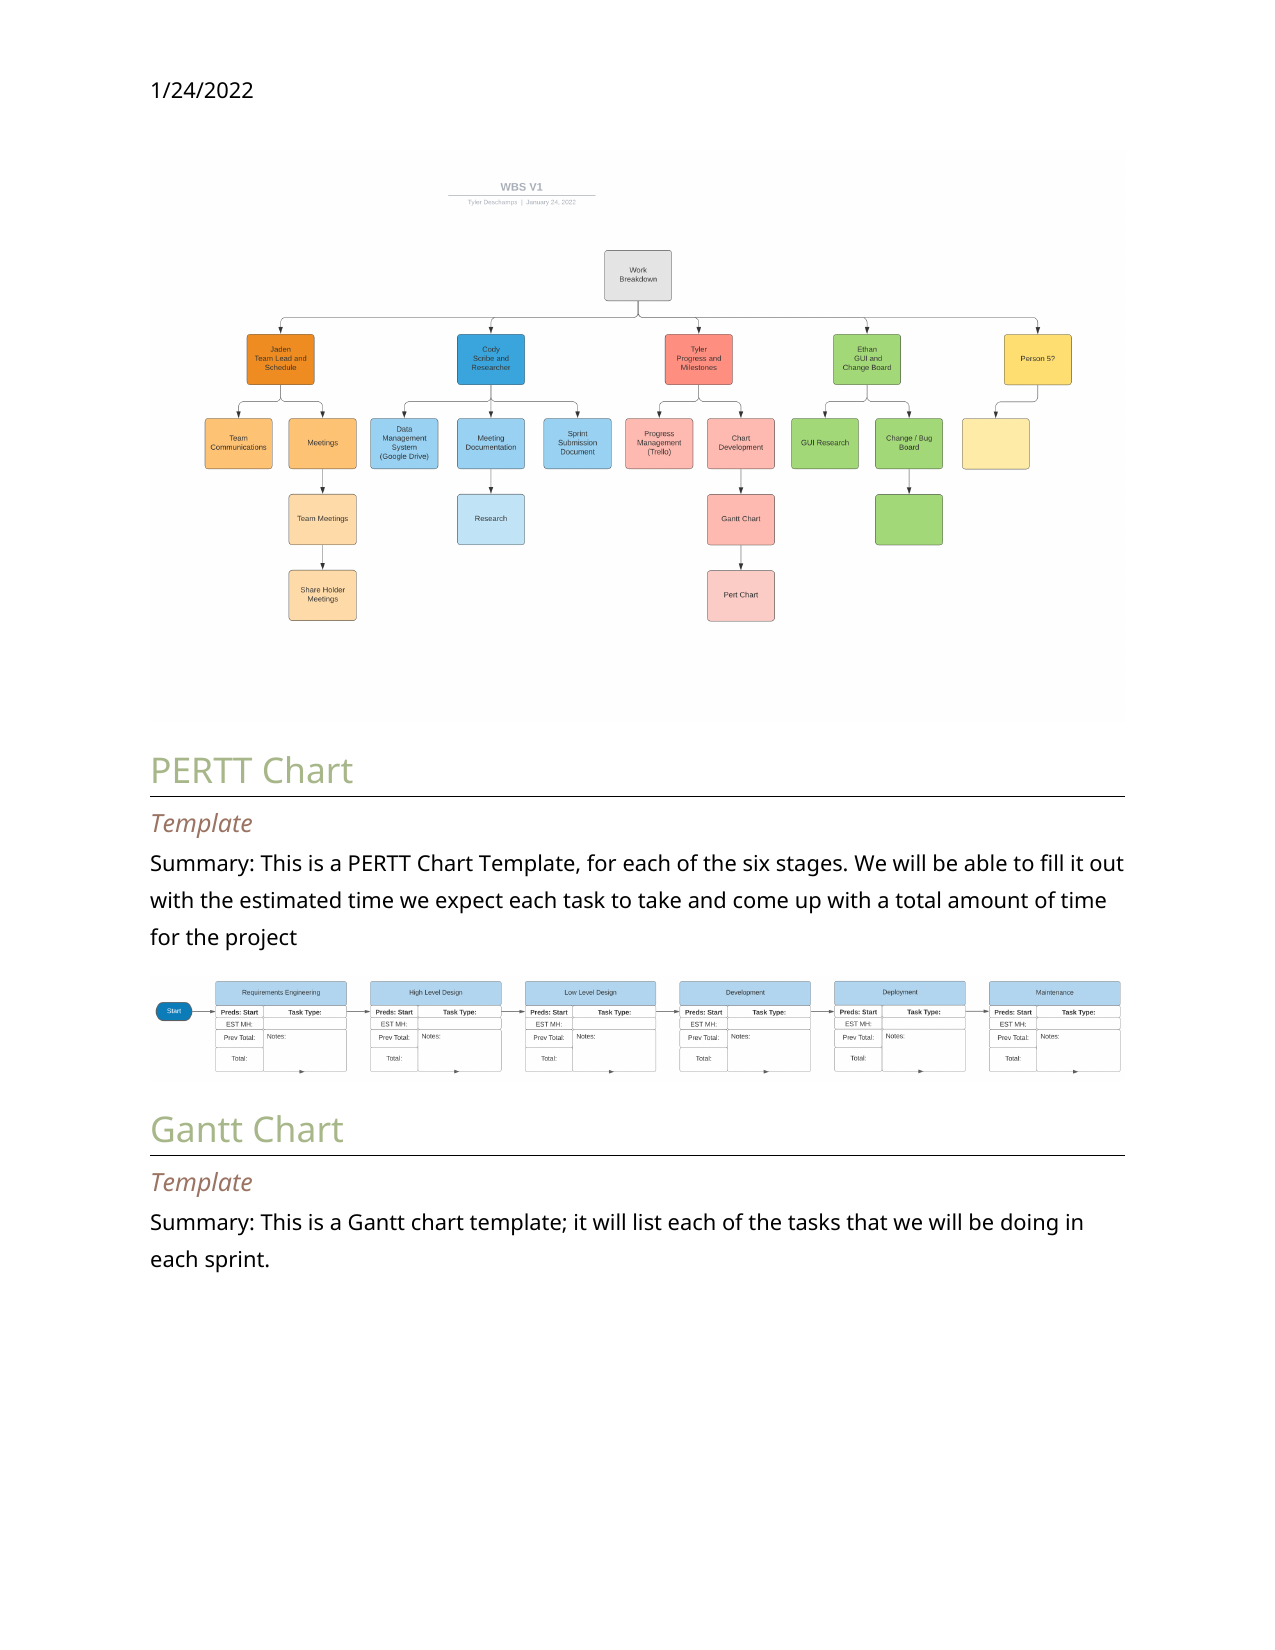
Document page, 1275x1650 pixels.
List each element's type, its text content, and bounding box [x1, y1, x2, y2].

subtitle PERTT Chart [150, 746, 1125, 796]
text Summary: This is a PERTT Chart Template, for each of the six stages. We will be able to fill it out with the estimated time we expect each task to take and come up with a total amount of time for the project [150, 848, 1125, 952]
subtitle Gantt Chart [150, 1105, 1125, 1155]
picture [150, 150, 1125, 722]
picture [150, 976, 1125, 1081]
text Summary: This is a Gantt chart template; it will list each of the tasks that we will be doing in each sprint. [150, 1207, 1125, 1274]
subtitle Template [150, 1165, 1125, 1199]
subtitle Template [150, 805, 1125, 839]
